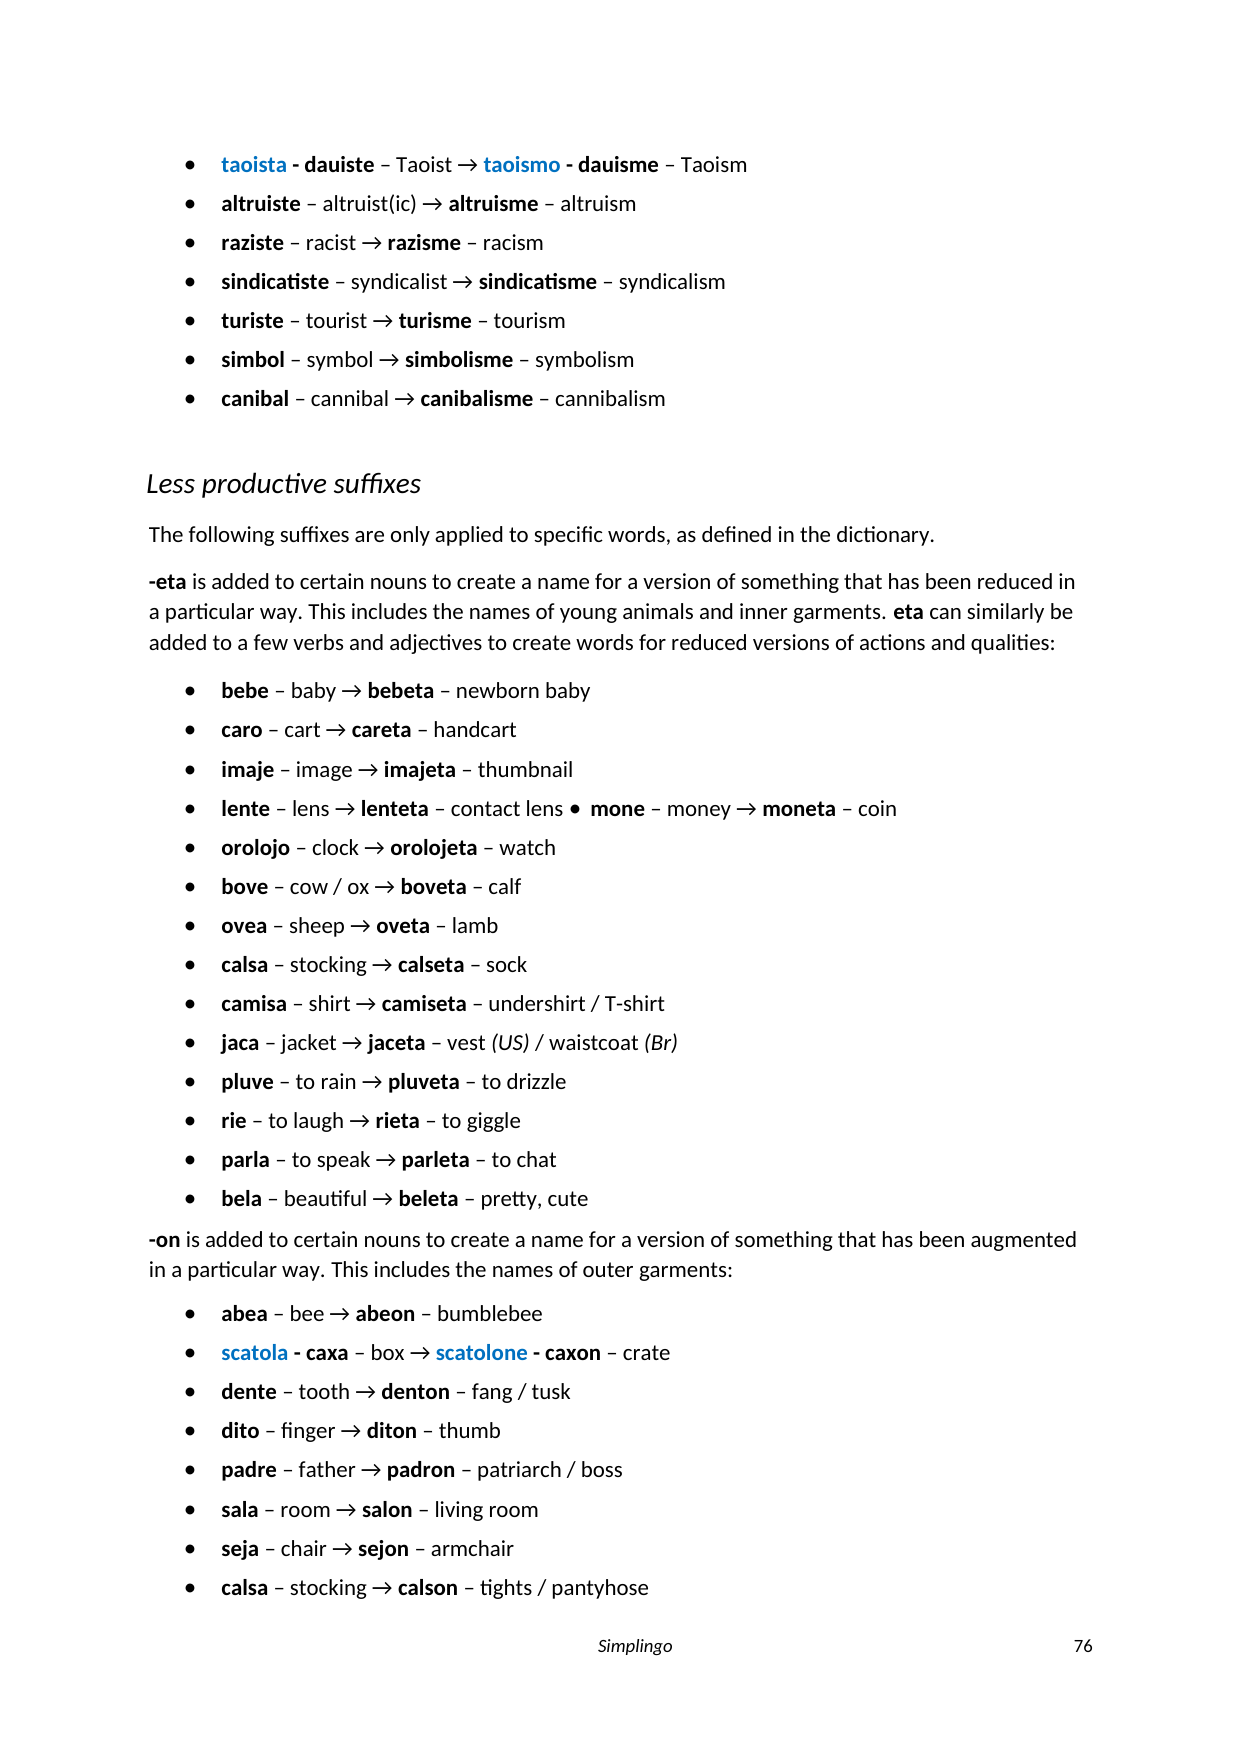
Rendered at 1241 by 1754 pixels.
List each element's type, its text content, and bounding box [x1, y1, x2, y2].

list raziste – racist → razisme – racism [184, 226, 1091, 256]
list canibal – cannibal → canibalisme – cannibalism [184, 382, 1091, 413]
list orolojo – clock → orolojeta – watch [184, 831, 1091, 861]
list altruiste – altruist(ic) → altruisme – altruism [184, 187, 1091, 217]
list lente – lens → lenteta – contact lens • mone – money → moneta – coin [184, 792, 1091, 822]
subtitle Less productive suffixes [146, 466, 1092, 501]
list bove – cow / ox → boveta – calf [184, 870, 1091, 900]
list rie – to laugh → rieta – to giggle [184, 1104, 1091, 1135]
text The following suffixes are only applied to specific words, as defined in the dictionary. [149, 520, 1091, 548]
list taoista - dauiste – Taoist → taoismo - dauisme – Taoism [184, 148, 1091, 178]
list camisa – shirt → camiseta – undershirt / T-shirt [184, 987, 1091, 1018]
list dito – finger → diton – thumb [184, 1414, 1091, 1445]
list simbol – symbol → simbolisme – symbolism [184, 343, 1091, 373]
text -eta is added to certain nouns to create a name for a version of something that has been reduced in a particular way. This includes the names of young animals and inner garments. eta can similarly be added to a few verbs and adjectives to create words for reduced versions of actions and qualities: [149, 567, 1091, 656]
list scatola - caxa – box → scatolone - caxon – crate [184, 1336, 1091, 1367]
list sindicatiste – syndicalist → sindicatisme – syndicalism [184, 265, 1091, 295]
list padre – father → padron – patriarch / boss [184, 1454, 1091, 1484]
list parla – to speak → parleta – to chat [184, 1143, 1091, 1174]
list calsa – stocking → calson – tights / pantyhose [184, 1571, 1091, 1601]
list abea – bee → abeon – bumblebee [184, 1297, 1091, 1328]
list caro – cart → careta – handcart [184, 714, 1091, 744]
list bela – beautiful → beleta – pretty, cute [184, 1182, 1091, 1213]
list bebe – baby → bebeta – newborn baby [184, 674, 1091, 705]
list turiste – tourist → turisme – tourism [184, 304, 1091, 334]
list jaca – jacket → jaceta – vest (US) / waistcoat (Br) [184, 1026, 1091, 1057]
list ovea – sheep → oveta – lamb [184, 909, 1091, 939]
list imaje – image → imajeta – thumbnail [184, 753, 1091, 783]
list pluve – to rain → pluveta – to drizzle [184, 1065, 1091, 1096]
list calsa – stocking → calseta – sock [184, 948, 1091, 978]
list dente – tooth → denton – fang / tusk [184, 1376, 1091, 1406]
list seja – chair → sejon – armchair [184, 1532, 1091, 1562]
text -on is added to certain nouns to create a name for a version of something that has been augmented in a particular way. This includes the names of outer garments: [149, 1225, 1091, 1283]
list sala – room → salon – living room [184, 1493, 1091, 1523]
